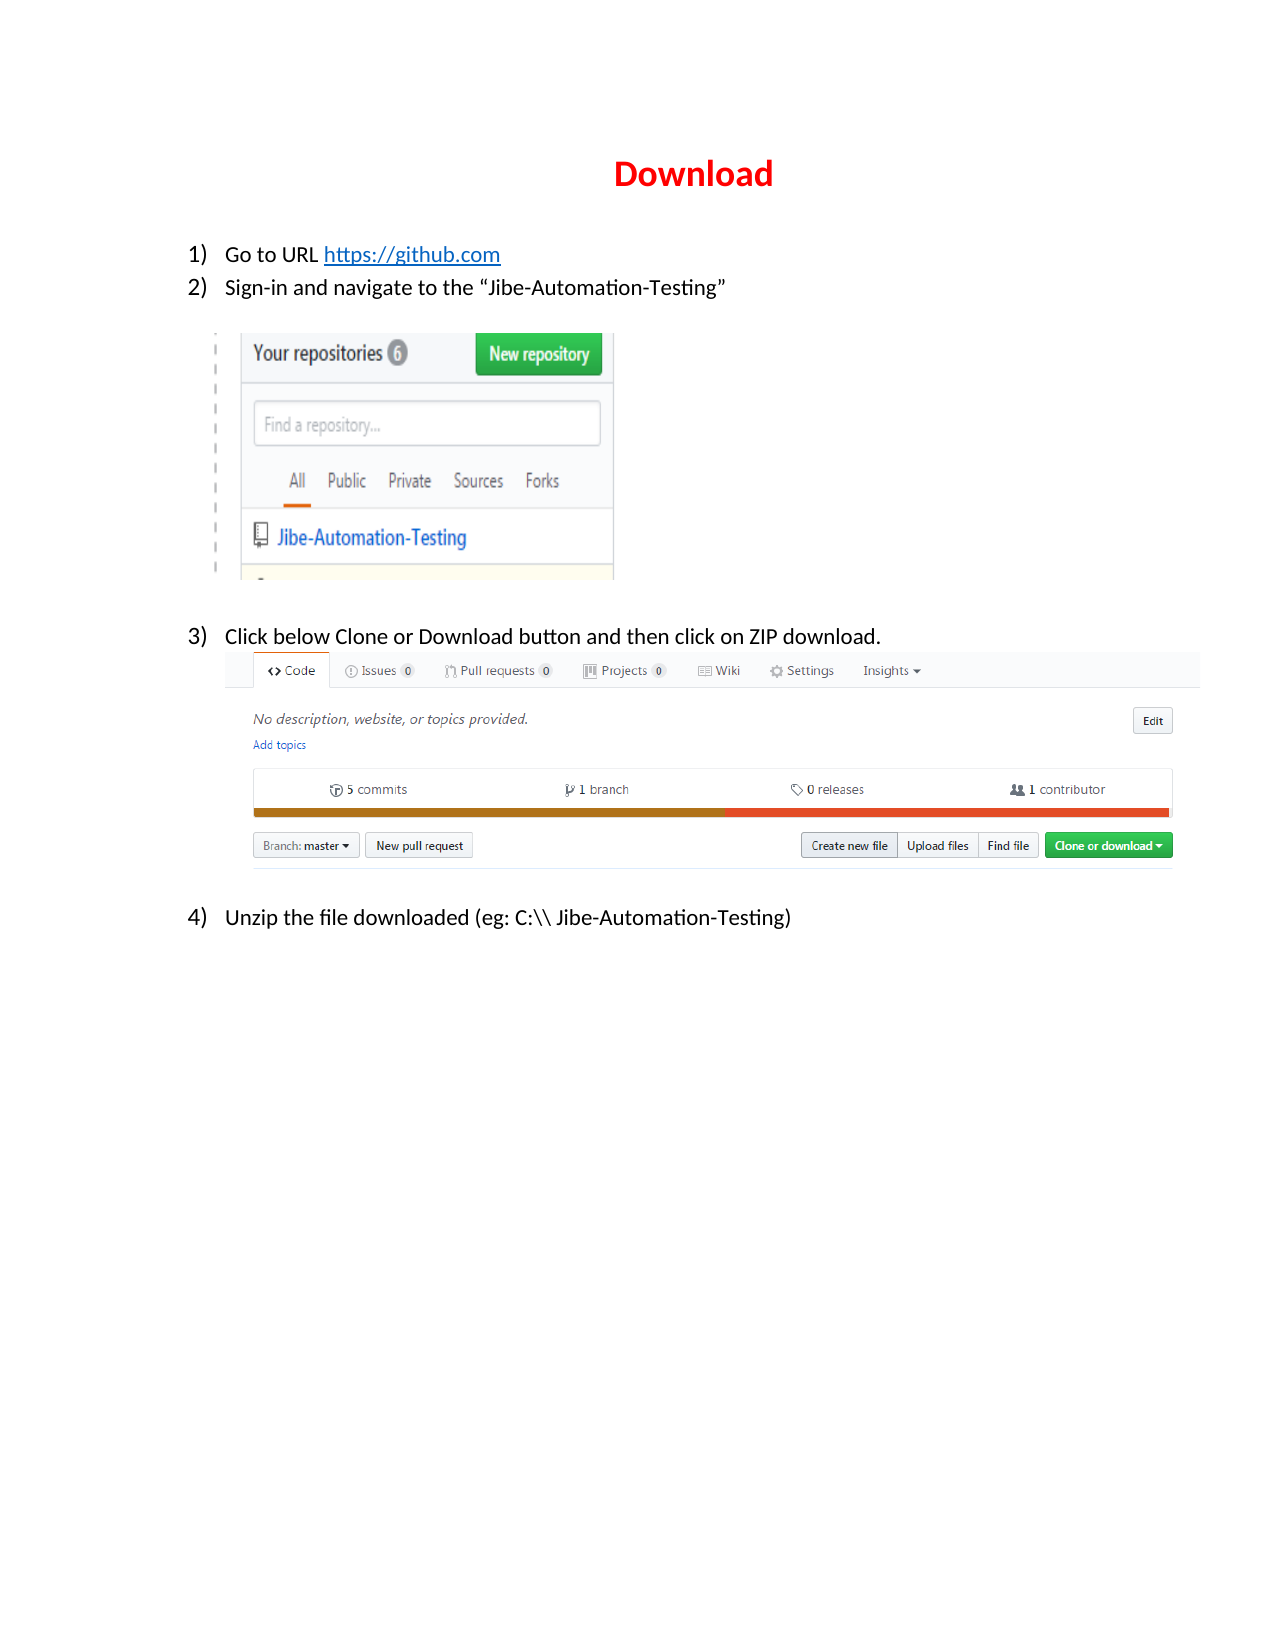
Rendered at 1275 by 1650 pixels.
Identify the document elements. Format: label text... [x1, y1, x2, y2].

picture [225, 652, 1200, 869]
list Sign-in and navigate to the “Jibe-Automation-Testing” [187, 271, 1125, 301]
list Click below Clone or Download button and then click on ZIP download. [187, 620, 1125, 650]
list Download [262, 150, 1125, 196]
list Go to URL https://github.com [187, 238, 1125, 268]
picture [187, 333, 644, 580]
list Unzip the file downloaded (eg: C:\\ Jibe-Automation-Testing) [187, 901, 1125, 932]
